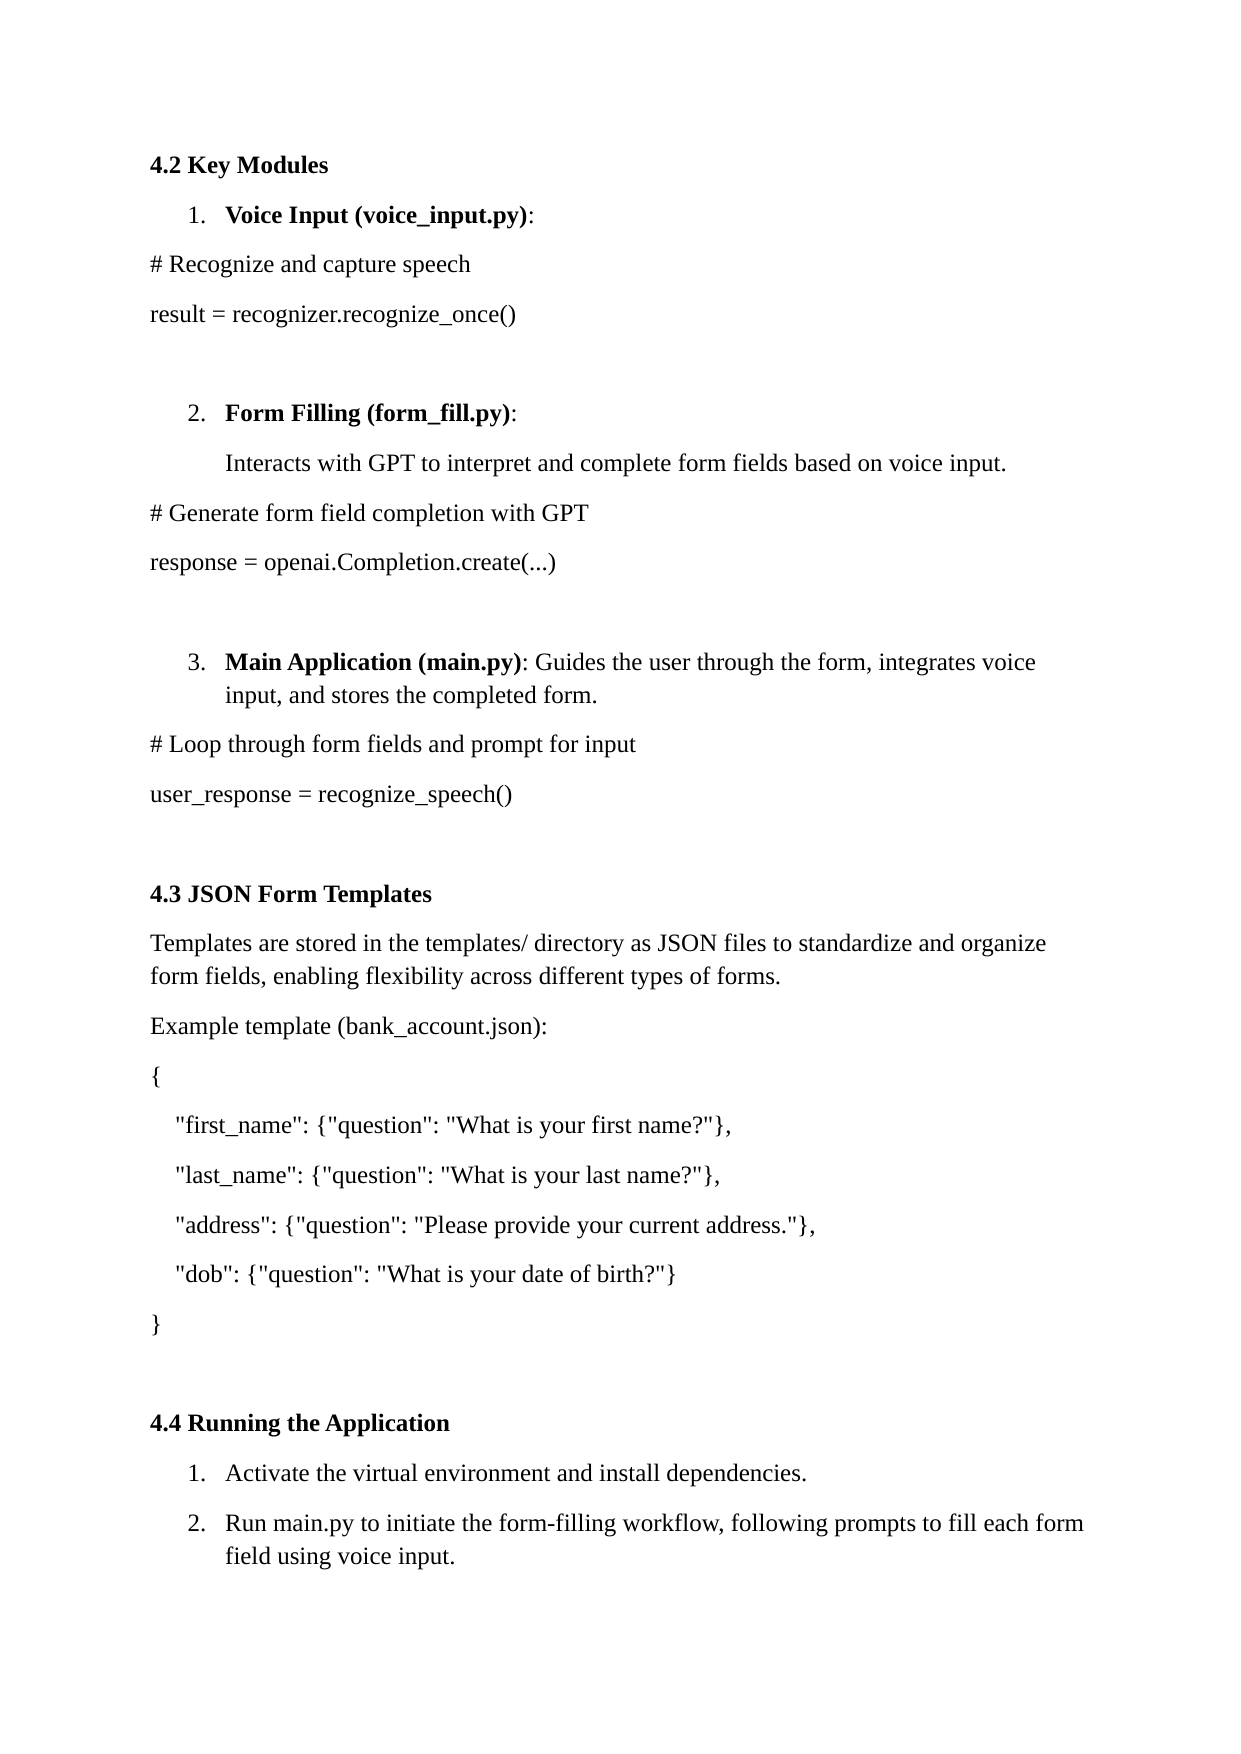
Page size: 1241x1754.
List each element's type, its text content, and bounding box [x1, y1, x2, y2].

text # Generate form field completion with GPT [150, 498, 1090, 527]
text # Loop through form fields and prompt for input [150, 729, 1090, 758]
text } [150, 1309, 1090, 1338]
text 4.3 JSON Form Templates [150, 879, 1090, 907]
text result = recognizer.recognize_once() [150, 299, 1090, 328]
text Interacts with GPT to interpret and complete form fields based on voice input. [225, 448, 1090, 477]
text "dob": {"question": "What is your date of birth?"} [150, 1259, 1090, 1288]
text # Recognize and capture speech [150, 249, 1090, 278]
text Example template (bank_account.json): [150, 1011, 1090, 1040]
list Activate the virtual environment and install dependencies. [187, 1458, 1090, 1487]
text user_response = recognize_speech() [150, 779, 1090, 808]
text 4.2 Key Modules [150, 150, 1090, 179]
text Templates are stored in the templates/ directory as JSON files to standardize and organize form fields, enabling flexibility across different types of forms. [150, 928, 1090, 990]
text { [150, 1061, 1090, 1089]
text response = openai.Completion.create(...) [150, 547, 1090, 576]
text "last_name": {"question": "What is your last name?"}, [150, 1160, 1090, 1189]
text "first_name": {"question": "What is your first name?"}, [150, 1110, 1090, 1139]
text 4.4 Running the Application [150, 1408, 1090, 1437]
list Form Filling (form_fill.py): [187, 398, 1090, 427]
list Voice Input (voice_input.py): [187, 200, 1090, 228]
list Main Application (main.py): Guides the user through the form, integrates voice input, and stores the completed form. [187, 647, 1090, 709]
text "address": {"question": "Please provide your current address."}, [150, 1210, 1090, 1238]
list Run main.py to initiate the form-filling workflow, following prompts to fill each form field using voice input. [187, 1508, 1090, 1570]
